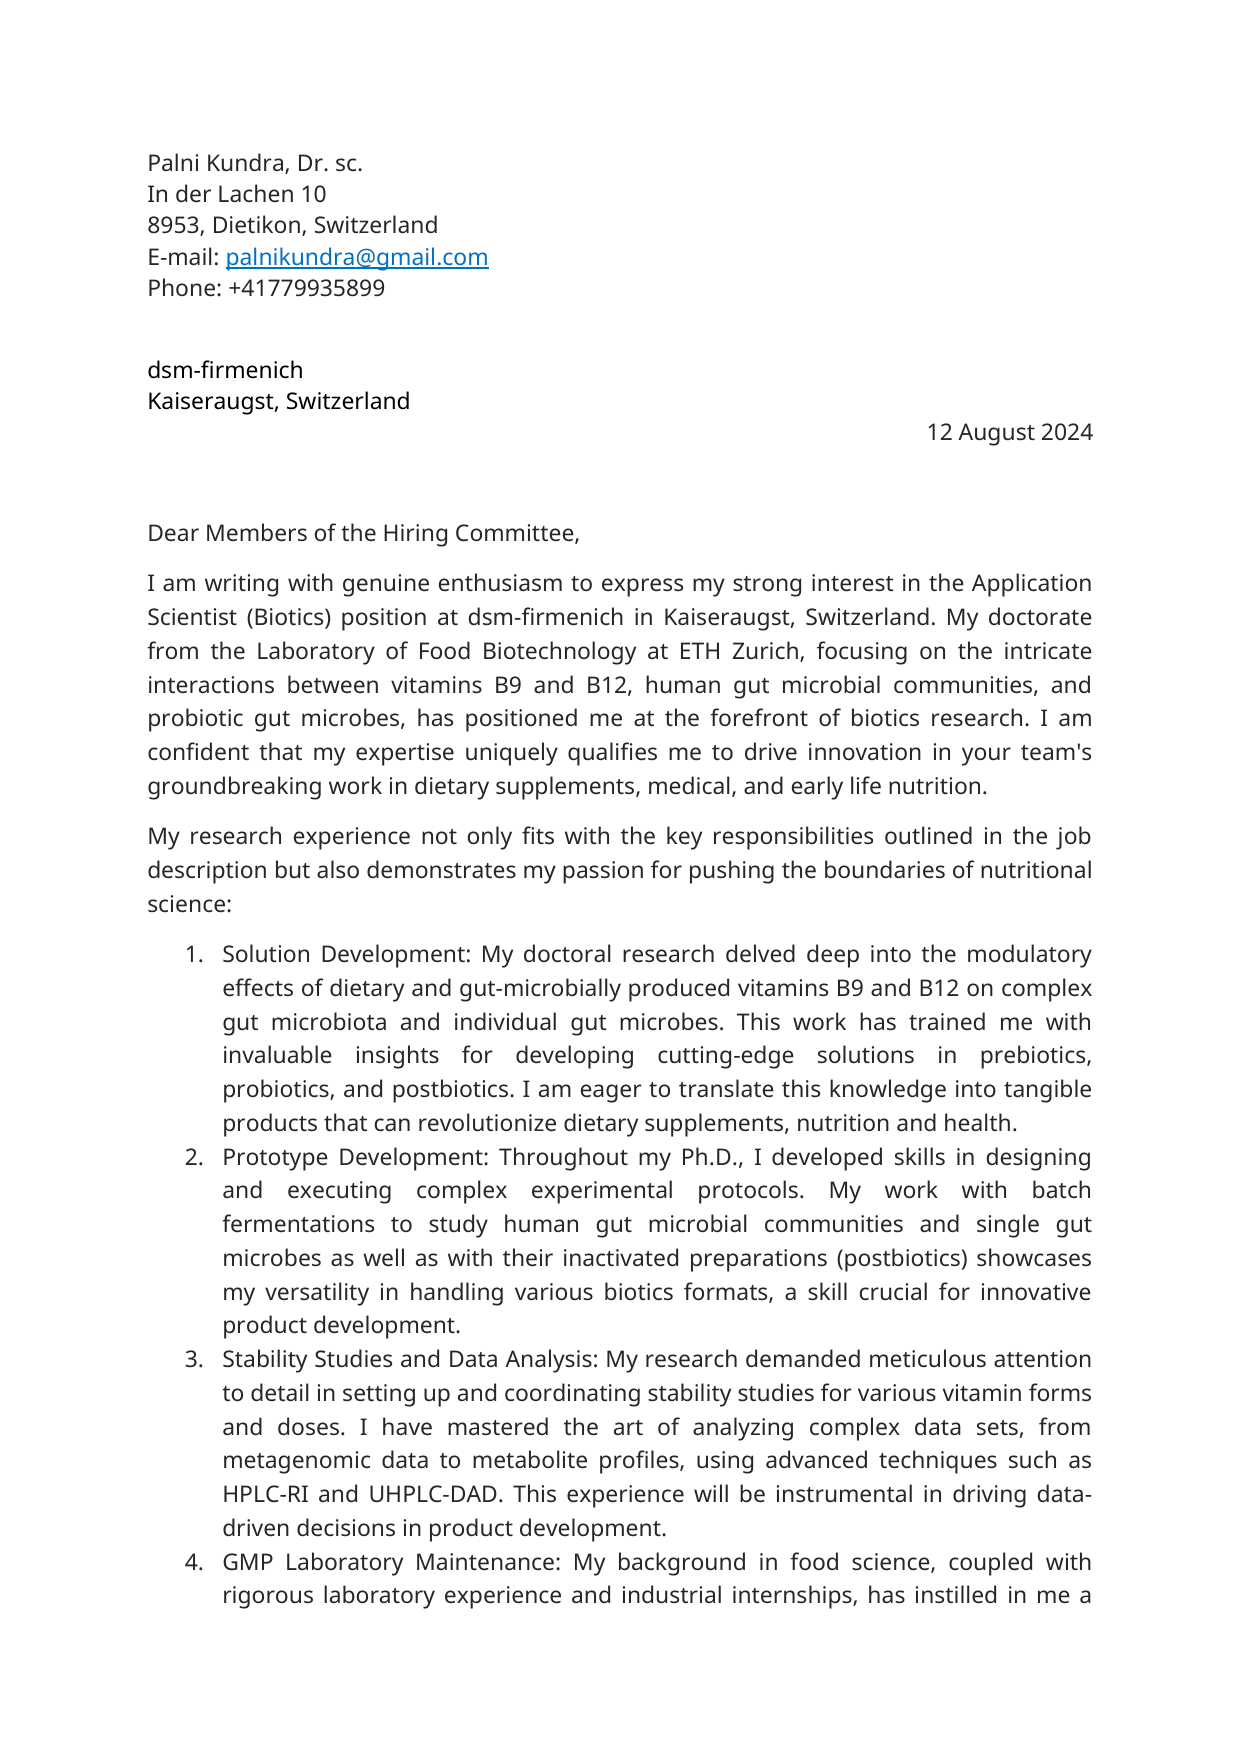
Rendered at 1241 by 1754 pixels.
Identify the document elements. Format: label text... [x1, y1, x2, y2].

list Stability Studies and Data Analysis: My research demanded meticulous attention to detail in setting up and coordinating stability studies for various vitamin forms and doses. I have mastered the art of analyzing complex data sets, from metagenomic data to metabolite profiles, using advanced techniques such as HPLC-RI and UHPLC-DAD. This experience will be instrumental in driving data-driven decisions in product development. [184, 1343, 1093, 1543]
text E-mail: palnikundra@gmail.com [147, 241, 1093, 272]
text I am writing with genuine enthusiasm to express my strong interest in the Application Scientist (Biotics) position at dsm-firmenich in Kaiseraugst, Switzerland. My doctorate from the Laboratory of Food Biotechnology at ETH Zurich, focusing on the intricate interactions between vitamins B9 and B12, human gut microbial communities, and probiotic gut microbes, has positioned me at the forefront of biotics research. I am confident that my expertise uniquely qualifies me to drive innovation in your team's groundbreaking work in dietary supplements, medical, and early life nutrition. [147, 567, 1093, 801]
text My research experience not only fits with the key responsibilities outlined in the job description but also demonstrates my passion for pushing the boundaries of nutritional science: [147, 820, 1093, 919]
list Solution Development: My doctoral research delved deep into the modulatory effects of dietary and gut-microbially produced vitamins B9 and B12 on complex gut microbiota and individual gut microbes. This work has trained me with invaluable insights for developing cutting-edge solutions in prebiotics, probiotics, and postbiotics. I am eager to translate this knowledge into tangible products that can revolutionize dietary supplements, nutrition and health. [184, 938, 1093, 1138]
text In der Lachen 10 [147, 178, 1093, 209]
text 12 August 2024 [147, 416, 1093, 447]
text Phone: +41779935899 [147, 272, 1093, 303]
list Prototype Development: Throughout my Ph.D., I developed skills in designing and executing complex experimental protocols. My work with batch fermentations to study human gut microbial communities and single gut microbes as well as with their inactivated preparations (postbiotics) showcases my versatility in handling various biotics formats, a skill crucial for innovative product development. [184, 1141, 1093, 1341]
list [184, 1546, 1093, 1611]
text dsm-firmenich [147, 354, 1093, 385]
text Dear Members of the Hiring Committee, [147, 517, 1093, 548]
text Kaiseraugst, Switzerland [147, 385, 1093, 416]
text 8953, Dietikon, Switzerland [147, 209, 1093, 241]
text Palni Kundra, Dr. sc. [147, 147, 1093, 178]
